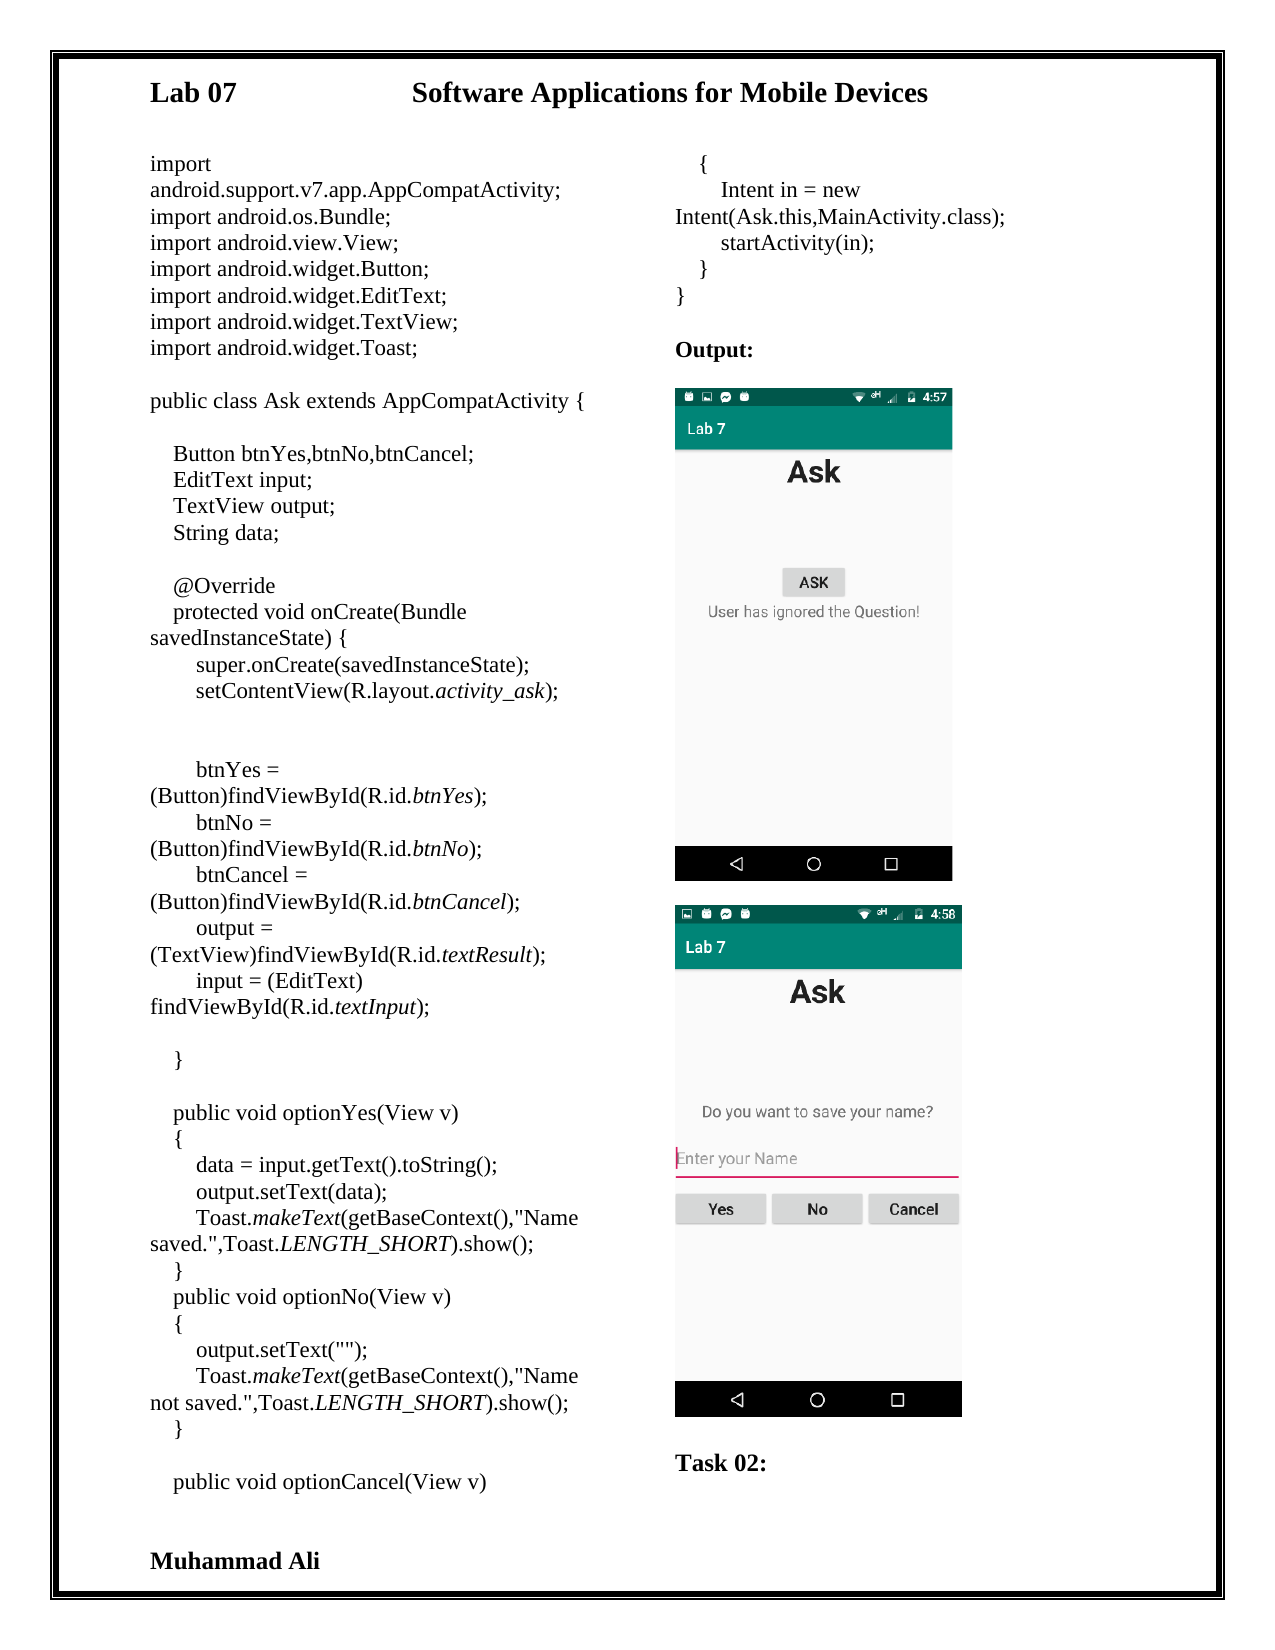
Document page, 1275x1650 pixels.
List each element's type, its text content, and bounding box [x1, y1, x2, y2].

text Task 02: [675, 1448, 1125, 1476]
picture [675, 386, 953, 881]
picture [675, 905, 968, 1417]
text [675, 150, 1125, 308]
text Output: [675, 336, 1125, 362]
